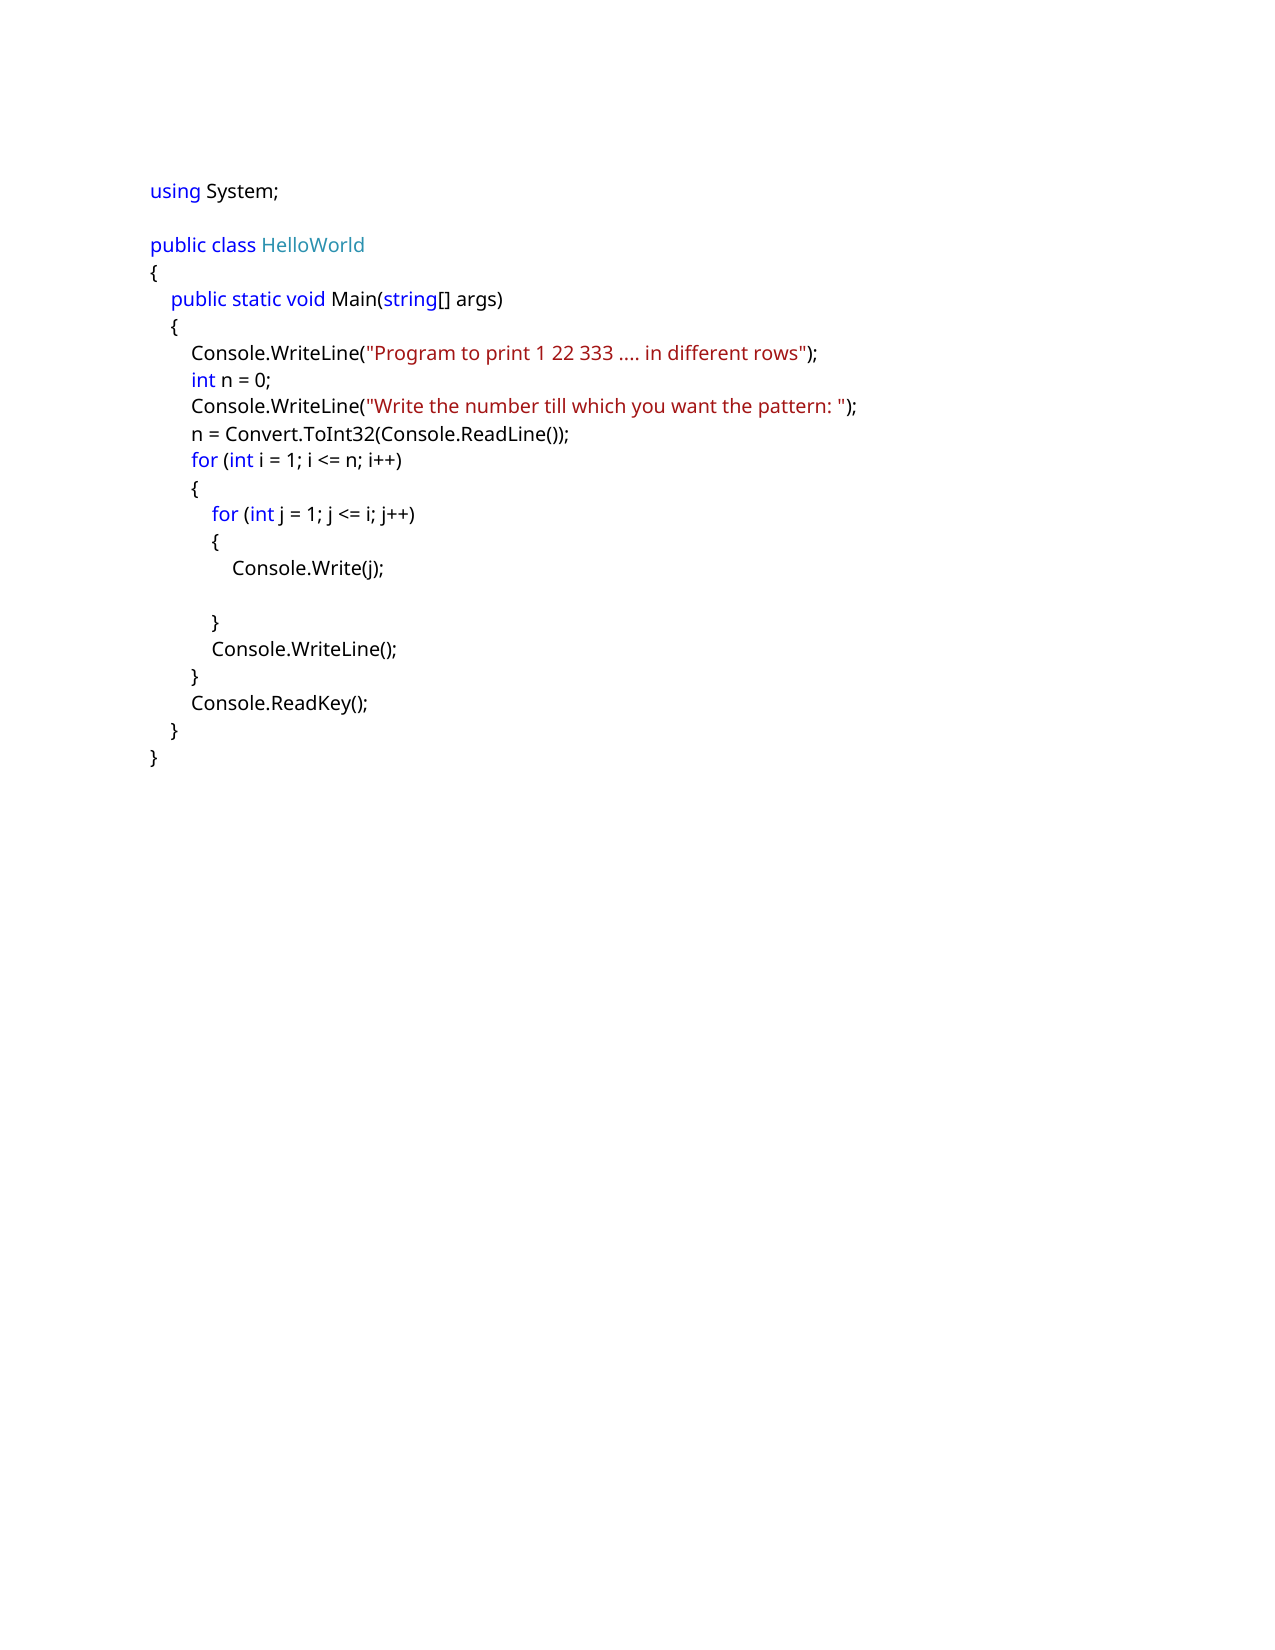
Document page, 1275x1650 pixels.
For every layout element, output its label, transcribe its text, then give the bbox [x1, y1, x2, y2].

text Console.WriteLine("Program to print 1 22 333 .... in different rows"); [150, 339, 1125, 366]
text Console.WriteLine("Write the number till which you want the pattern: "); [150, 393, 1125, 420]
text } [150, 743, 1125, 771]
text } [150, 609, 1125, 636]
text { [150, 258, 1125, 285]
text { [150, 312, 1125, 339]
text Console.ReadKey(); [150, 689, 1125, 717]
text int n = 0; [150, 366, 1125, 393]
text Console.WriteLine(); [150, 636, 1125, 663]
text public class HelloWorld [150, 231, 1125, 258]
text { [150, 474, 1125, 501]
text } [150, 663, 1125, 689]
text for (int i = 1; i <= n; i++) [150, 447, 1125, 474]
text for (int j = 1; j <= i; j++) [150, 501, 1125, 528]
text Console.Write(j); [150, 555, 1125, 582]
text public static void Main(string[] args) [150, 285, 1125, 312]
text } [150, 717, 1125, 743]
text { [150, 528, 1125, 555]
text n = Convert.ToInt32(Console.ReadLine()); [150, 420, 1125, 447]
text using System; [150, 177, 1125, 204]
